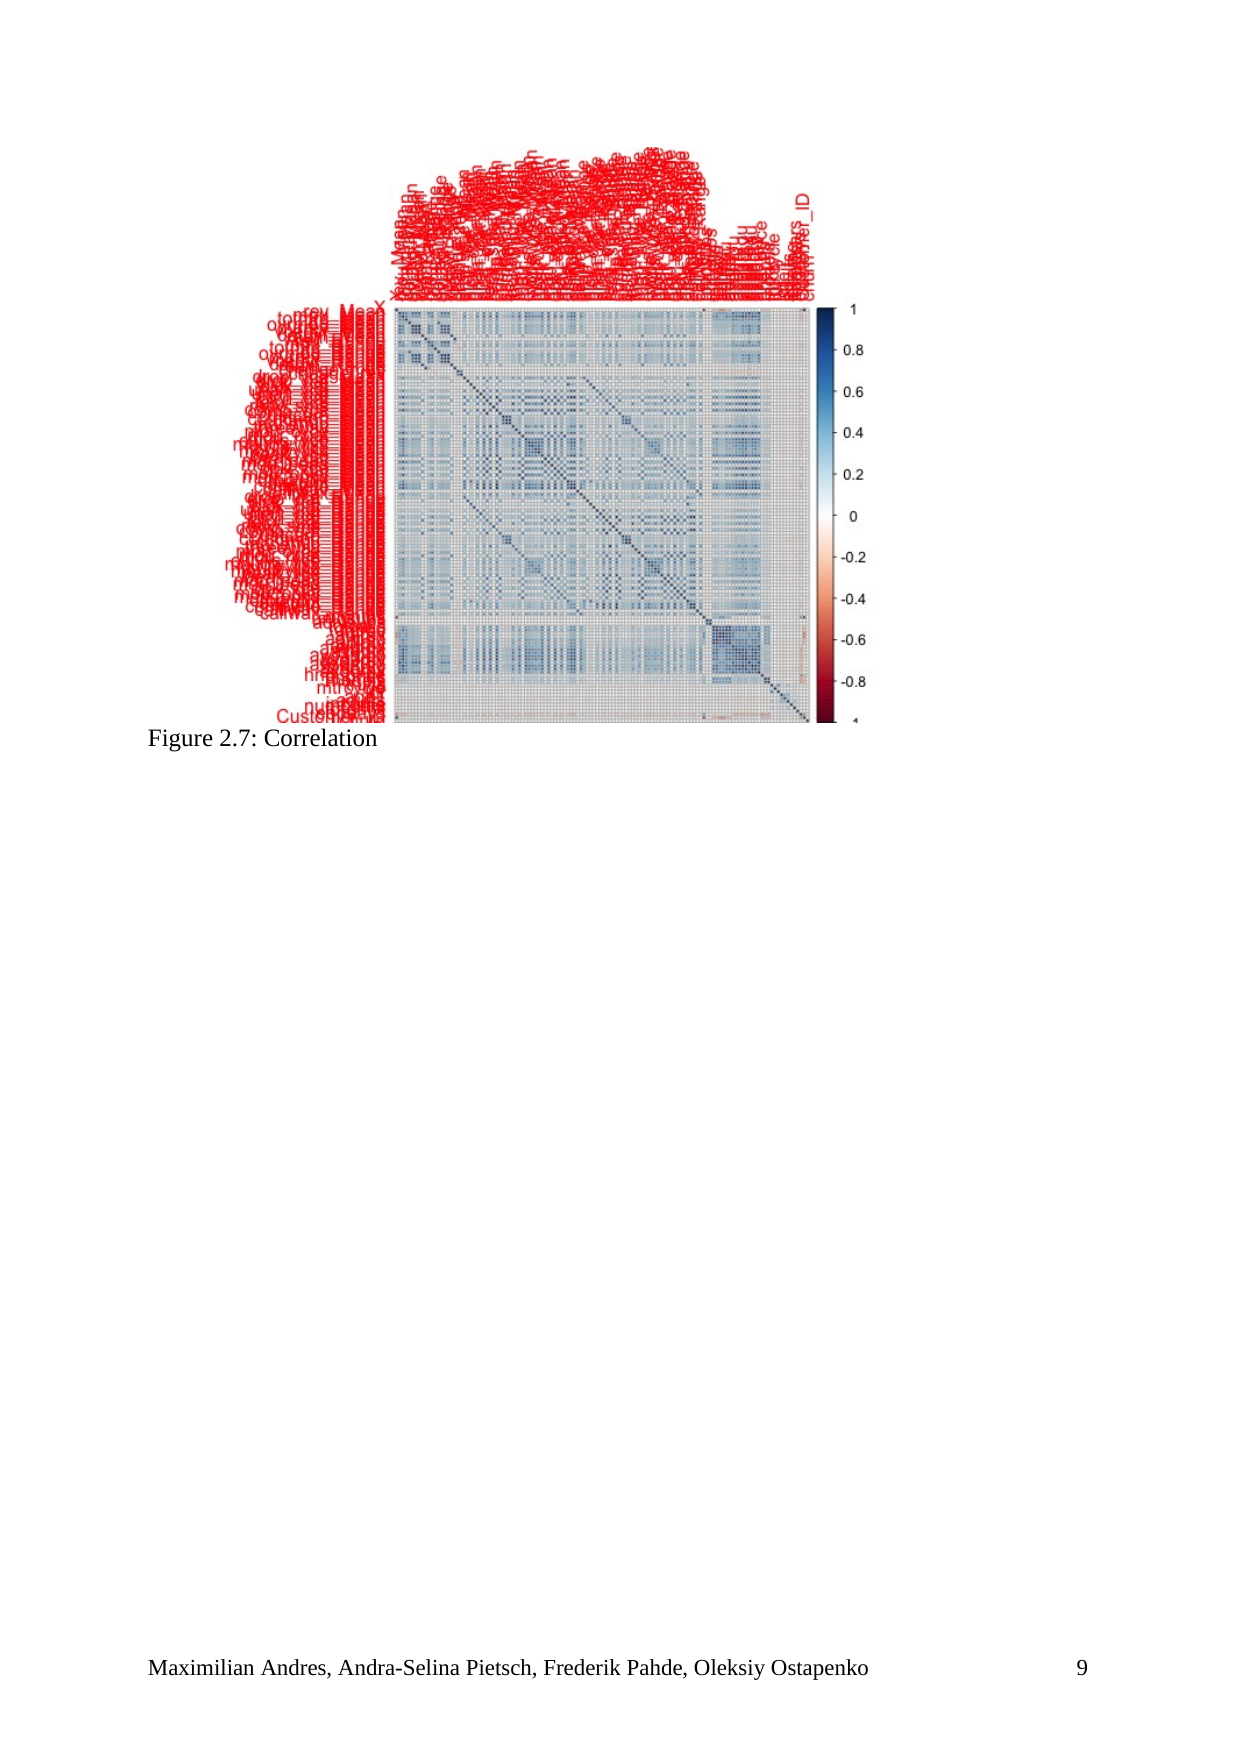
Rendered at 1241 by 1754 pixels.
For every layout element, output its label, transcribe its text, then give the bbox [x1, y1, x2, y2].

picture [147, 147, 958, 723]
text Figure 2.7: Correlation [148, 723, 1093, 751]
